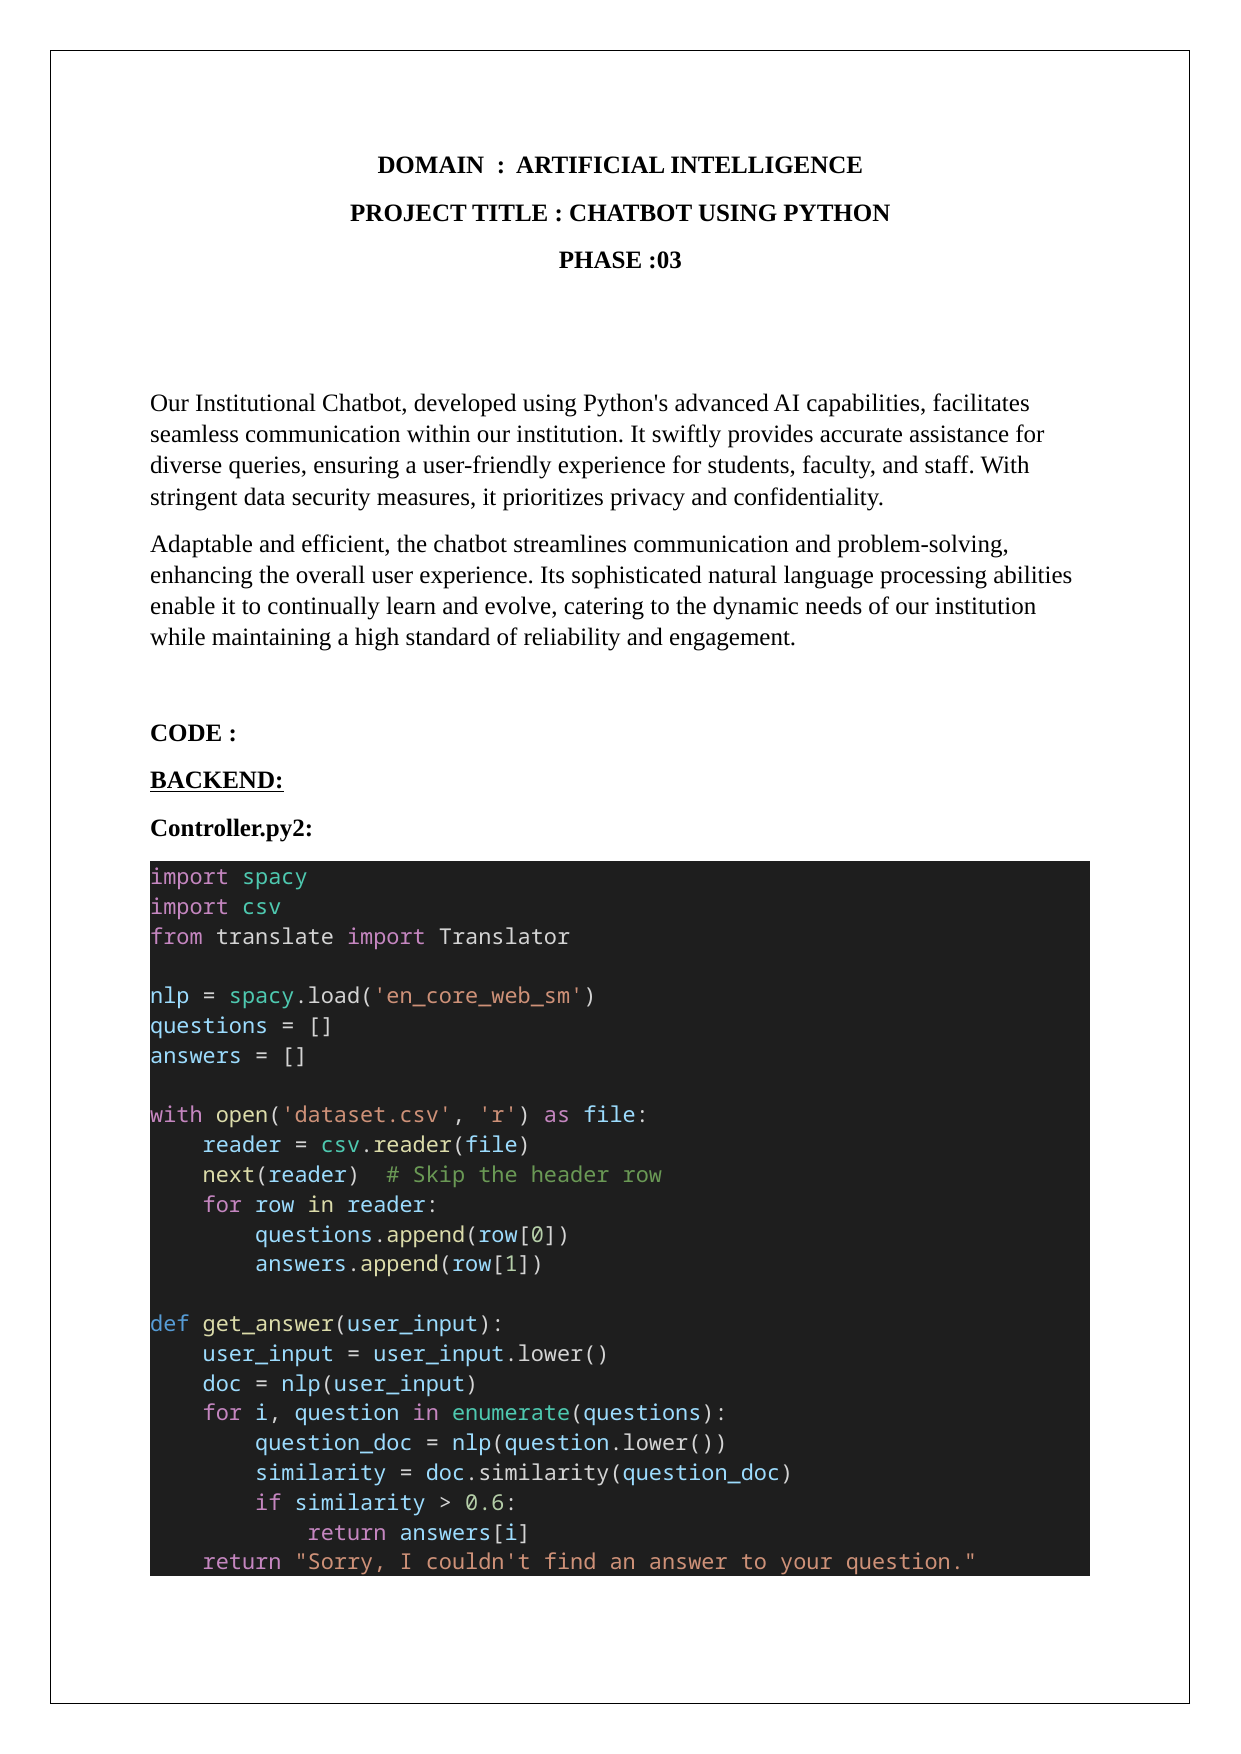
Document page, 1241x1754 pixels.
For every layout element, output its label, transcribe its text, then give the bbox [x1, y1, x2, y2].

text from translate import Translator [150, 921, 1090, 950]
text questions = [] [150, 1010, 1090, 1040]
text user_input = user_input.lower() [150, 1338, 1090, 1367]
text def get_answer(user_input): [150, 1308, 1090, 1338]
text import spacy [150, 861, 1090, 891]
text with open('dataset.csv', 'r') as file: [150, 1099, 1090, 1129]
text PROJECT TITLE : CHATBOT USING PYTHON [150, 198, 1090, 226]
text Adaptable and efficient, the chatbot streamlines communication and problem-solving, enhancing the overall user experience. Its sophisticated natural language processing abilities enable it to continually learn and evolve, catering to the dynamic needs of our institution while maintaining a high standard of reliability and engagement. [150, 529, 1090, 651]
text doc = nlp(user_input) [150, 1367, 1090, 1397]
text question_doc = nlp(question.lower()) [150, 1427, 1090, 1457]
text return "Sorry, I couldn't find an answer to your question." [150, 1546, 1090, 1576]
text reader = csv.reader(file) [150, 1129, 1090, 1159]
text similarity = doc.similarity(question_doc) [150, 1457, 1090, 1487]
text if similarity > 0.6: [150, 1487, 1090, 1516]
text questions.append(row[0]) [150, 1218, 1090, 1248]
text for i, question in enumerate(questions): [150, 1397, 1090, 1427]
text PHASE :03 [150, 245, 1090, 274]
text for row in reader: [150, 1189, 1090, 1218]
text next(reader) # Skip the header row [150, 1159, 1090, 1189]
text DOMAIN : ARTIFICIAL INTELLIGENCE [150, 150, 1090, 179]
text nlp = spacy.load('en_core_web_sm') [150, 980, 1090, 1010]
text answers.append(row[1]) [150, 1248, 1090, 1278]
text import csv [150, 891, 1090, 921]
text answers = [] [150, 1040, 1090, 1069]
text CODE : [150, 718, 1090, 747]
text BACKEND: [150, 766, 1090, 794]
text Our Institutional Chatbot, developed using Python's advanced AI capabilities, facilitates seamless communication within our institution. It swiftly provides accurate assistance for diverse queries, ensuring a user-friendly experience for students, faculty, and staff. With stringent data security measures, it prioritizes privacy and confidentiality. [150, 388, 1090, 510]
text return answers[i] [150, 1516, 1090, 1546]
text Controller.py2: [150, 813, 1090, 842]
